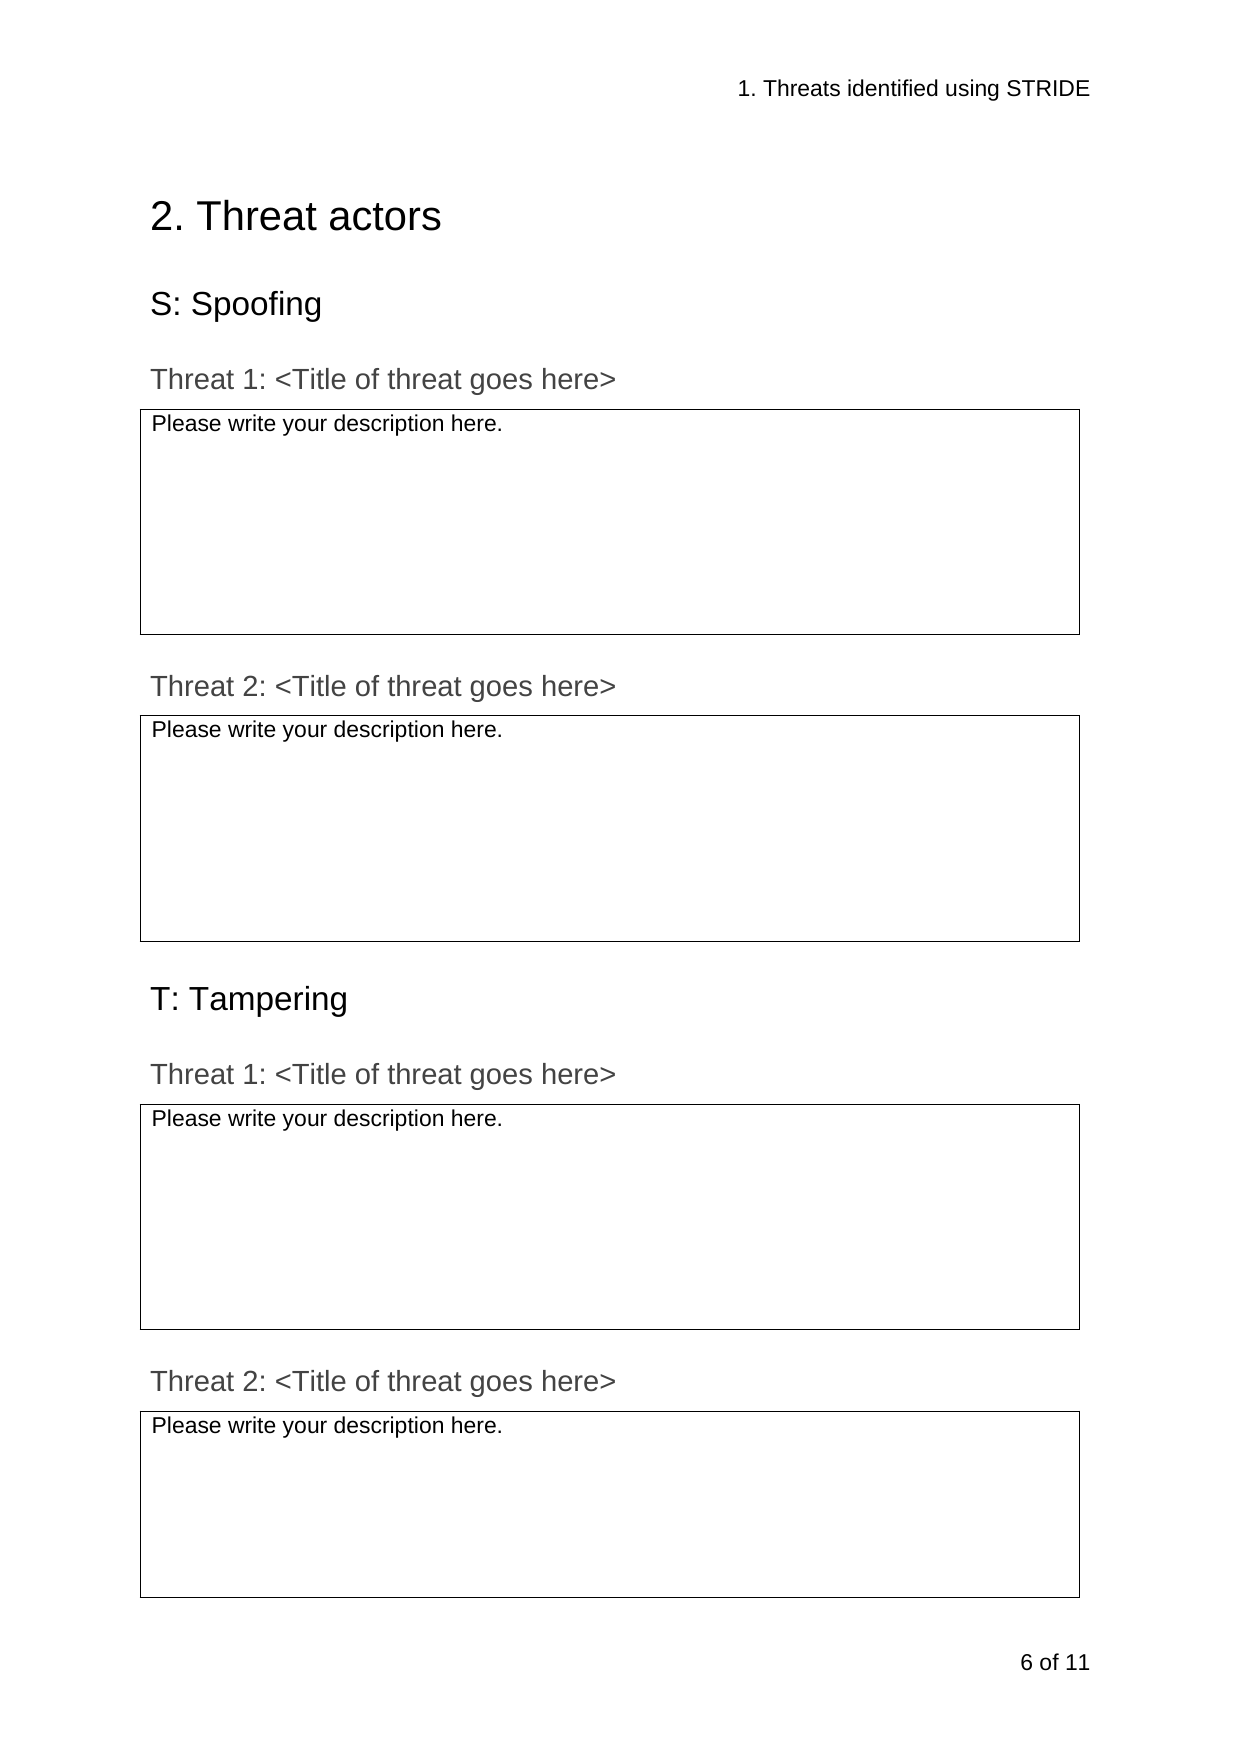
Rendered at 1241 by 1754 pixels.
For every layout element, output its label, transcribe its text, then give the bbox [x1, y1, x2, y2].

table_header Please write your description here. [141, 716, 1079, 941]
table_header Please write your description here. [141, 1105, 1079, 1329]
subtitle T: Tampering [150, 979, 1090, 1018]
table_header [141, 1412, 1079, 1597]
table_header Please write your description here. [141, 410, 1079, 634]
subtitle S: Spoofing [150, 284, 1090, 323]
subtitle Threat 1: <Title of threat goes here> [150, 1057, 1090, 1091]
subtitle Threat 2: <Title of threat goes here> [150, 668, 1090, 702]
subtitle 2. Threat actors [150, 192, 1090, 239]
subtitle Threat 2: <Title of threat goes here> [150, 1364, 1090, 1397]
subtitle Threat 1: <Title of threat goes here> [150, 362, 1090, 395]
